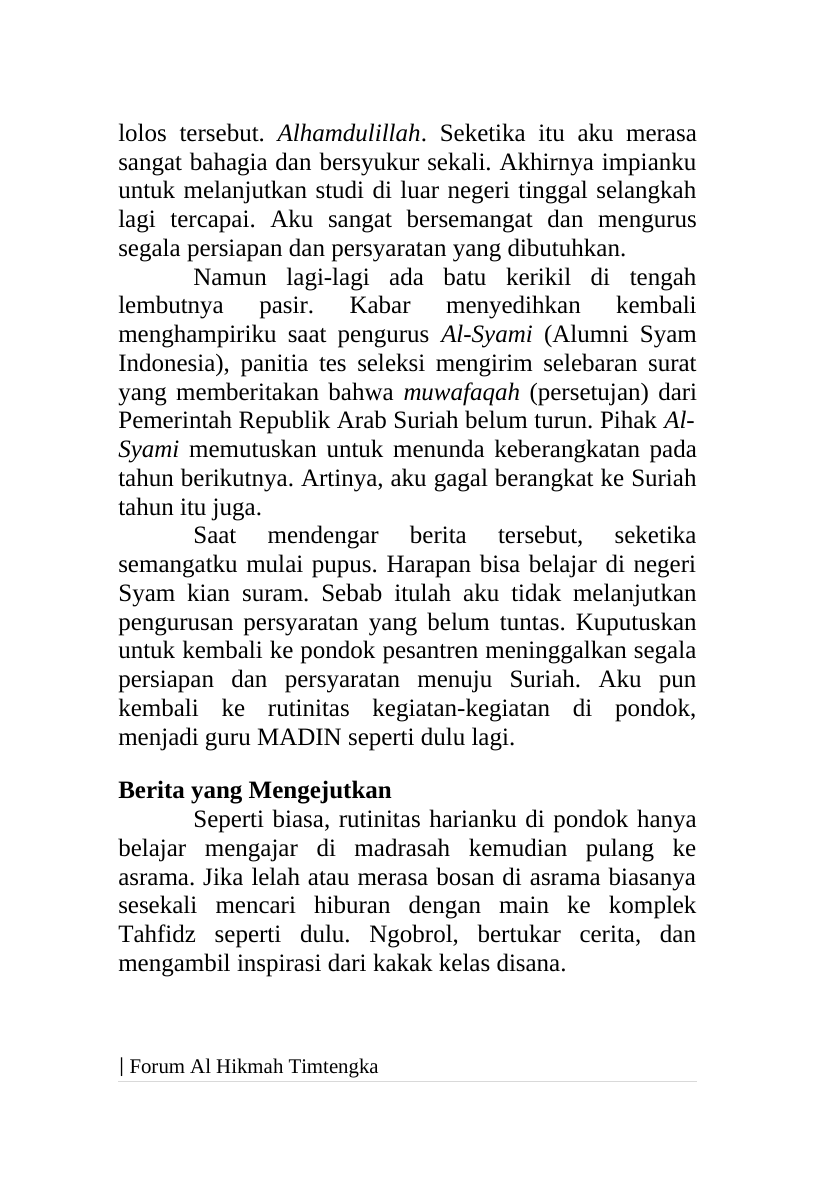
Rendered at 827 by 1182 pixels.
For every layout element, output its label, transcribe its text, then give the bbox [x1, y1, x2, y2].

text Seperti biasa, rutinitas harianku di pondok hanya belajar mengajar di madrasah kemudian pulang ke asrama. Jika lelah atau merasa bosan di asrama biasanya sesekali mencari hiburan dengan main ke komplek Tahfidz seperti dulu. Ngobrol, bertukar cerita, dan mengambil inspirasi dari kakak kelas disana. [118, 804, 697, 977]
text Saat mendengar berita tersebut, seketika semangatku mulai pupus. Harapan bisa belajar di negeri Syam kian suram. Sebab itulah aku tidak melanjutkan pengurusan persyaratan yang belum tuntas. Kuputuskan untuk kembali ke pondok pesantren meninggalkan segala persiapan dan persyaratan menuju Suriah. Aku pun kembali ke rutinitas kegiatan-kegiatan di pondok, menjadi guru MADIN seperti dulu lagi. [118, 521, 697, 751]
text Berita yang Mengejutkan [118, 776, 697, 804]
text Namun lagi-lagi ada batu kerikil di tengah lembutnya pasir. Kabar menyedihkan kembali menghampiriku saat pengurus Al-Syami (Alumni Syam Indonesia), panitia tes seleksi mengirim selebaran surat yang memberitakan bahwa muwafaqah (persetujan) dari Pemerintah Republik Arab Suriah belum turun. Pihak Al-Syami memutuskan untuk menunda keberangkatan pada tahun berikutnya. Artinya, aku gagal berangkat ke Suriah tahun itu juga. [118, 262, 697, 521]
